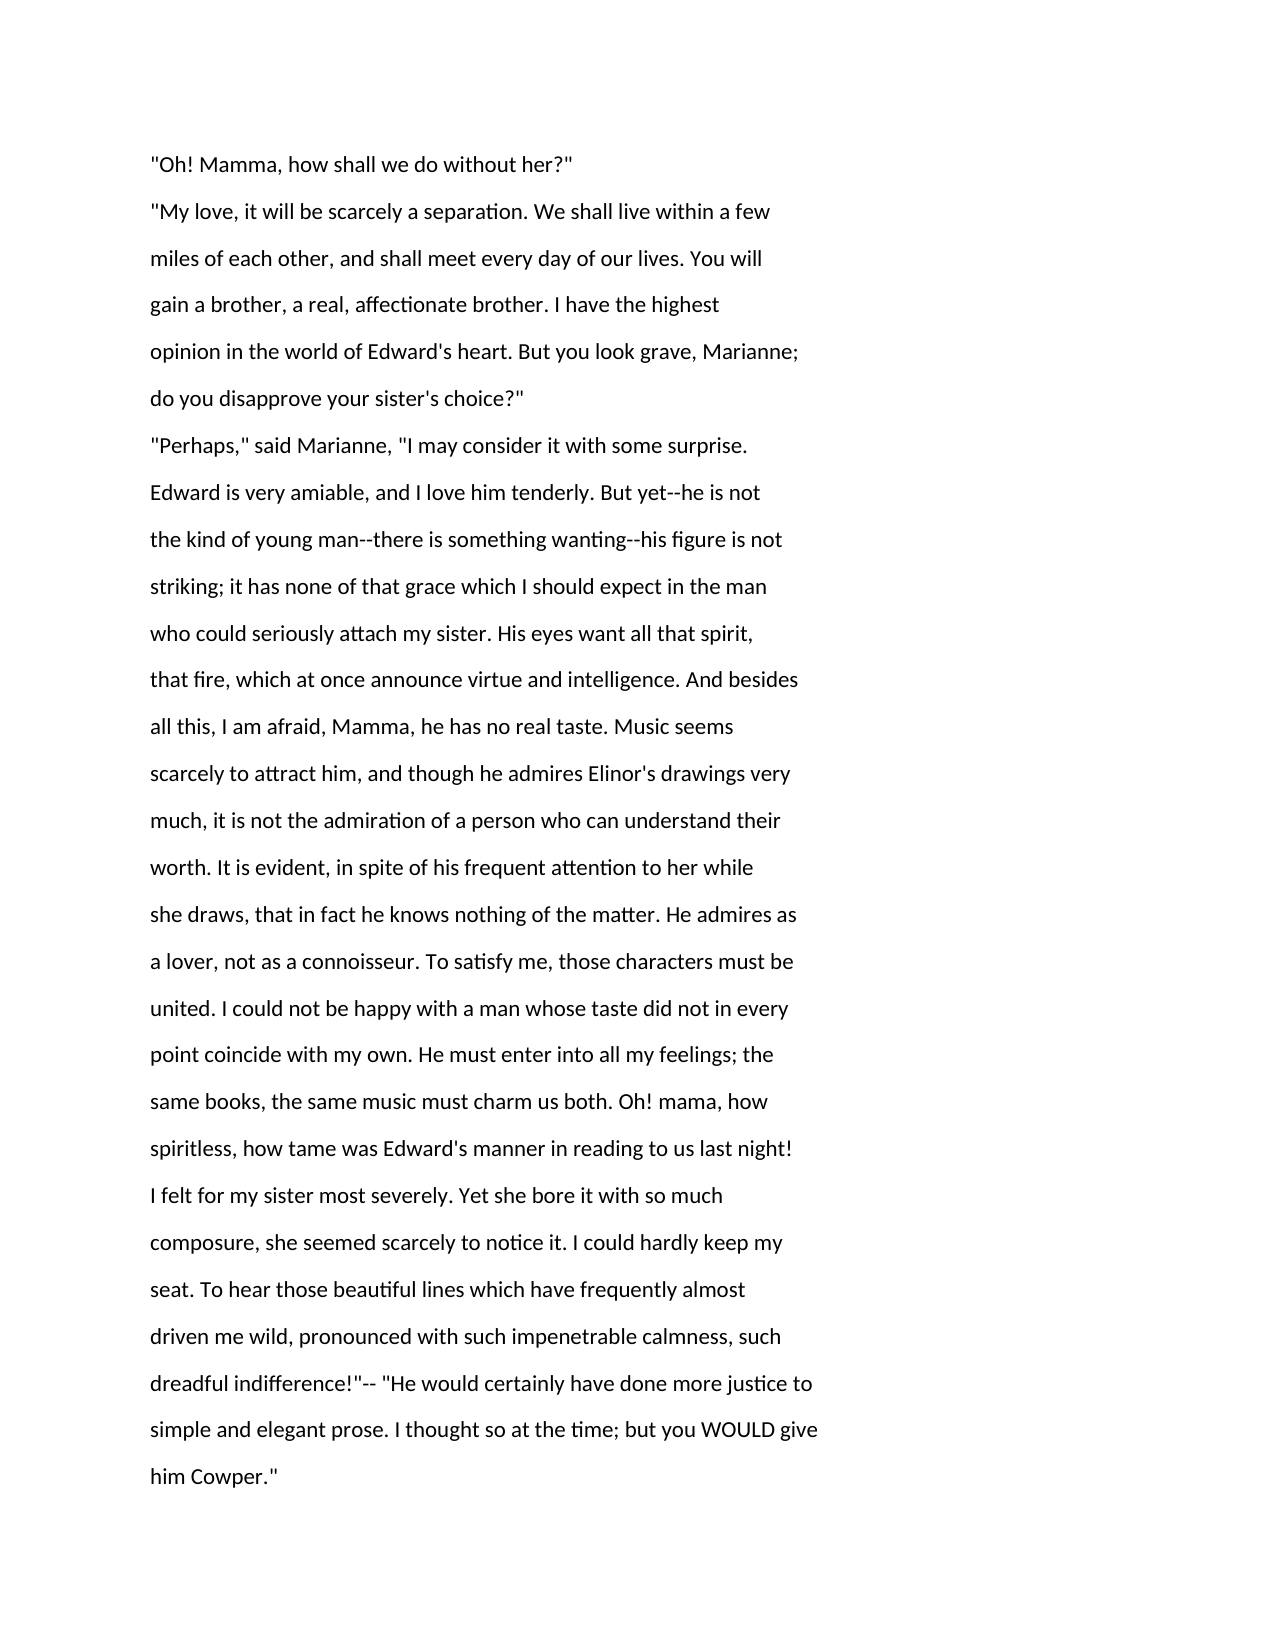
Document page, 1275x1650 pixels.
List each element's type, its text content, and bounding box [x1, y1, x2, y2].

text striking; it has none of that grace which I should expect in the man [150, 572, 1125, 600]
text opinion in the world of Edward's heart. But you look grave, Marianne; [150, 337, 1125, 366]
text much, it is not the admiration of a person who can understand their [150, 806, 1125, 834]
text him Cowper." [150, 1462, 1125, 1491]
text seat. To hear those beautiful lines which have frequently almost [150, 1275, 1125, 1303]
text I felt for my sister most severely. Yet she bore it with so much [150, 1181, 1125, 1209]
text simple and elegant prose. I thought so at the time; but you WOULD give [150, 1416, 1125, 1444]
text dreadful indifference!"-- "He would certainly have done more justice to [150, 1369, 1125, 1397]
text the kind of young man--there is something wanting--his figure is not [150, 525, 1125, 553]
text all this, I am afraid, Mamma, he has no real taste. Music seems [150, 712, 1125, 741]
text "Oh! Mamma, how shall we do without her?" [150, 150, 1125, 178]
text "My love, it will be scarcely a separation. We shall live within a few [150, 197, 1125, 225]
text a lover, not as a connoisseur. To satisfy me, those characters must be [150, 947, 1125, 975]
text same books, the same music must charm us both. Oh! mama, how [150, 1087, 1125, 1116]
text composure, she seemed scarcely to notice it. I could hardly keep my [150, 1228, 1125, 1256]
text she draws, that in fact he knows nothing of the matter. He admires as [150, 900, 1125, 928]
text who could seriously attach my sister. His eyes want all that spirit, [150, 619, 1125, 647]
text scarcely to attract him, and though he admires Elinor's drawings very [150, 759, 1125, 787]
text worth. It is evident, in spite of his frequent attention to her while [150, 853, 1125, 881]
text united. I could not be happy with a man whose taste did not in every [150, 994, 1125, 1022]
text "Perhaps," said Marianne, "I may consider it with some surprise. [150, 431, 1125, 459]
text point coincide with my own. He must enter into all my feelings; the [150, 1041, 1125, 1069]
text gain a brother, a real, affectionate brother. I have the highest [150, 291, 1125, 319]
text spiritless, how tame was Edward's manner in reading to us last night! [150, 1134, 1125, 1162]
text do you disapprove your sister's choice?" [150, 384, 1125, 412]
text Edward is very amiable, and I love him tenderly. But yet--he is not [150, 478, 1125, 506]
text that fire, which at once announce virtue and intelligence. And besides [150, 666, 1125, 694]
text miles of each other, and shall meet every day of our lives. You will [150, 244, 1125, 272]
text driven me wild, pronounced with such impenetrable calmness, such [150, 1322, 1125, 1350]
